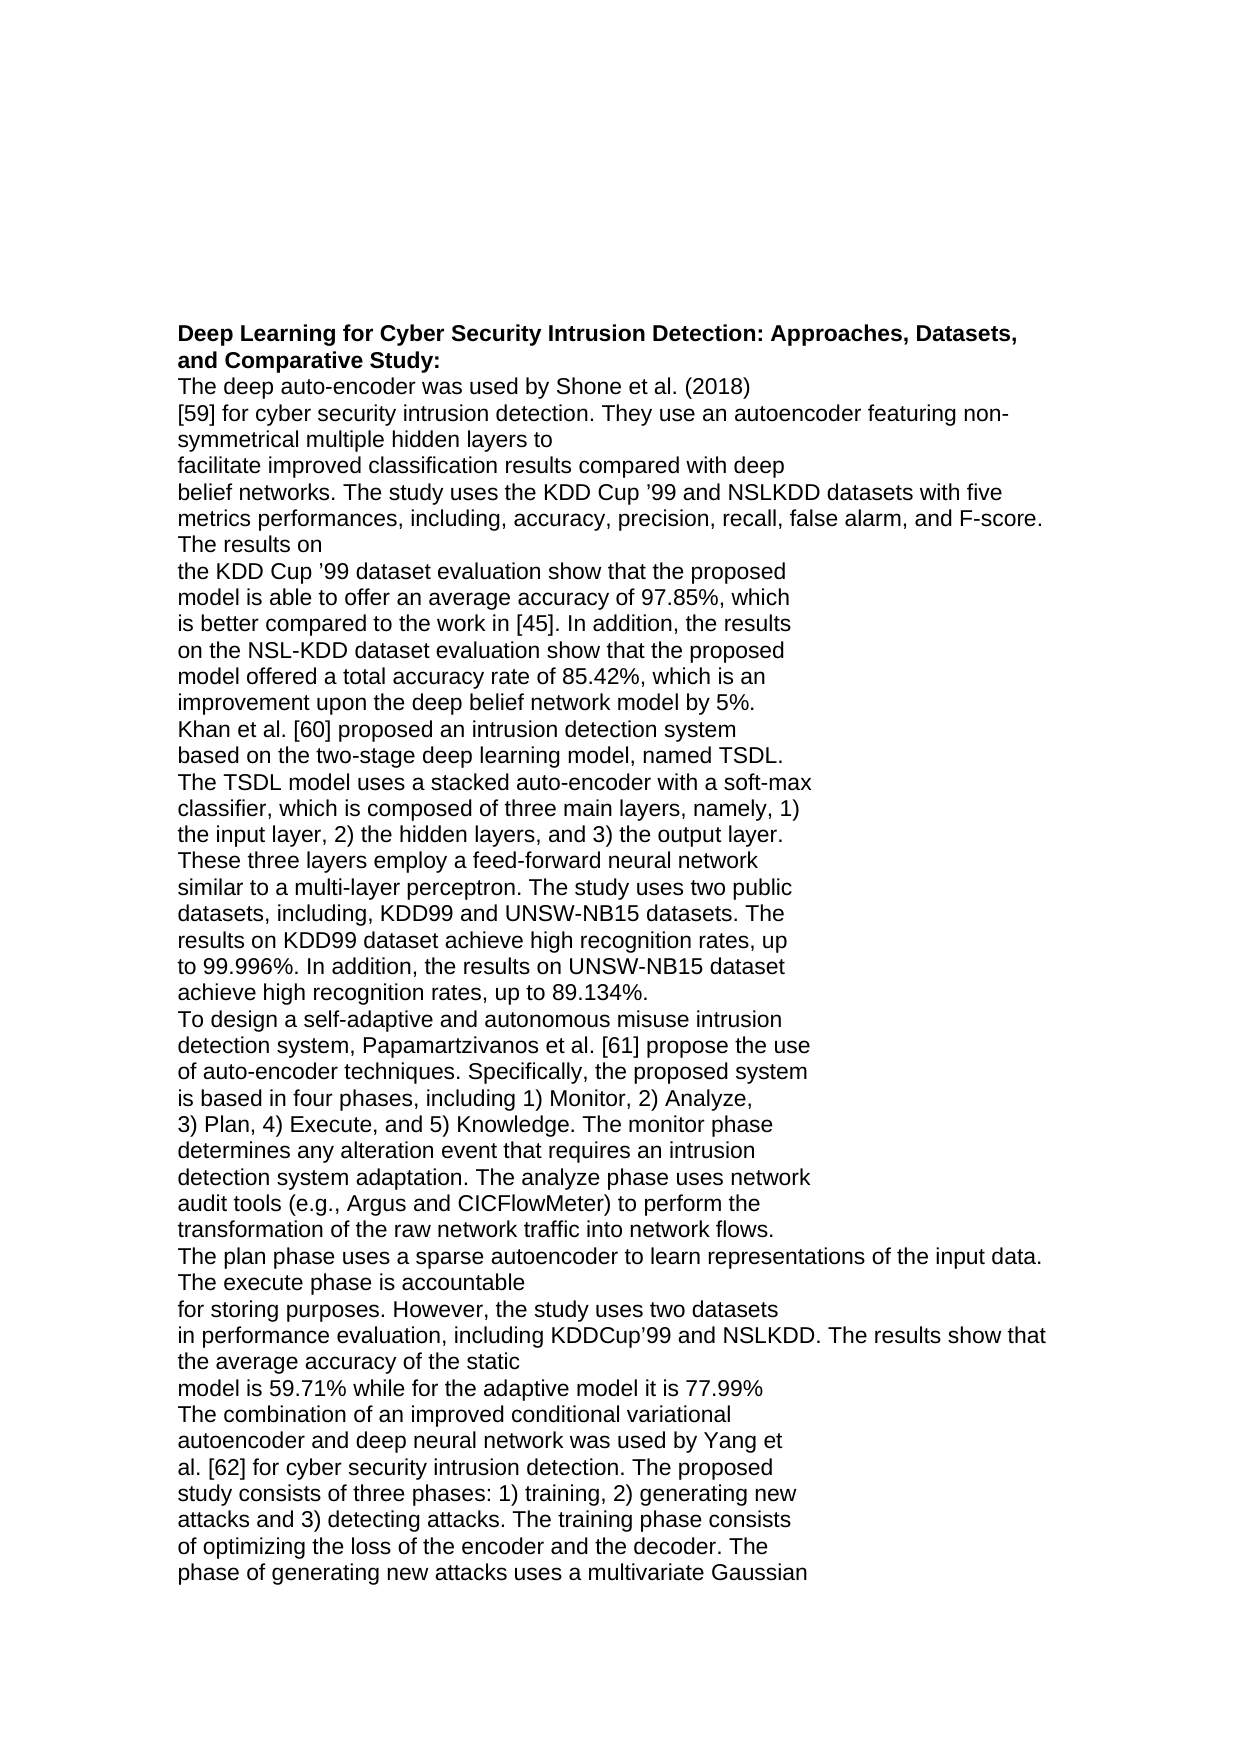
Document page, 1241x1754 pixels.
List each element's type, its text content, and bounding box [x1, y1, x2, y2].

text study consists of three phases: 1) training, 2) generating new [177, 1480, 1063, 1506]
text model offered a total accuracy rate of 85.42%, which is an [177, 663, 1063, 689]
text achieve high recognition rates, up to 89.134%. [177, 979, 1063, 1006]
text To design a self-adaptive and autonomous misuse intrusion [177, 1006, 1063, 1032]
text model is able to offer an average accuracy of 97.85%, which [177, 584, 1063, 610]
text detection system, Papamartzivanos et al. [61] propose the use [177, 1032, 1063, 1058]
text results on KDD99 dataset achieve high recognition rates, up [177, 927, 1063, 953]
text for storing purposes. However, the study uses two datasets [177, 1296, 1063, 1322]
text Khan et al. [60] proposed an intrusion detection system [177, 716, 1063, 742]
text to 99.996%. In addition, the results on UNSW-NB15 dataset [177, 953, 1063, 979]
text of auto-encoder techniques. Specifically, the proposed system [177, 1058, 1063, 1085]
text The TSDL model uses a stacked auto-encoder with a soft-max [177, 768, 1063, 795]
text audit tools (e.g., Argus and CICFlowMeter) to perform the [177, 1190, 1063, 1216]
text The deep auto-encoder was used by Shone et al. (2018) [177, 373, 1063, 399]
text belief networks. The study uses the KDD Cup ’99 and NSLKDD datasets with five metrics performances, including, accuracy, precision, recall, false alarm, and F-score. The results on [177, 478, 1063, 558]
text Deep Learning for Cyber Security Intrusion Detection: Approaches, Datasets, and Comparative Study: [177, 320, 1063, 373]
text autoencoder and deep neural network was used by Yang et [177, 1427, 1063, 1454]
text 3) Plan, 4) Execute, and 5) Knowledge. The monitor phase [177, 1111, 1063, 1137]
text is based in four phases, including 1) Monitor, 2) Analyze, [177, 1085, 1063, 1111]
text These three layers employ a feed-forward neural network [177, 847, 1063, 874]
text phase of generating new attacks uses a multivariate Gaussian [177, 1559, 1063, 1585]
text transformation of the raw network traffic into network flows. [177, 1216, 1063, 1243]
text in performance evaluation, including KDDCup’99 and NSLKDD. The results show that the average accuracy of the static [177, 1322, 1063, 1374]
text similar to a multi-layer perceptron. The study uses two public [177, 874, 1063, 900]
text detection system adaptation. The analyze phase uses network [177, 1164, 1063, 1190]
text datasets, including, KDD99 and UNSW-NB15 datasets. The [177, 900, 1063, 927]
text the input layer, 2) the hidden layers, and 3) the output layer. [177, 821, 1063, 847]
text facilitate improved classification results compared with deep [177, 452, 1063, 478]
text classifier, which is composed of three main layers, namely, 1) [177, 795, 1063, 821]
text The plan phase uses a sparse autoencoder to learn representations of the input data. The execute phase is accountable [177, 1243, 1063, 1296]
text improvement upon the deep belief network model by 5%. [177, 689, 1063, 716]
text of optimizing the loss of the encoder and the decoder. The [177, 1533, 1063, 1559]
text The combination of an improved conditional variational [177, 1401, 1063, 1427]
text model is 59.71% while for the adaptive model it is 77.99% [177, 1374, 1063, 1401]
text based on the two-stage deep learning model, named TSDL. [177, 742, 1063, 768]
text al. [62] for cyber security intrusion detection. The proposed [177, 1454, 1063, 1480]
text attacks and 3) detecting attacks. The training phase consists [177, 1506, 1063, 1533]
text [59] for cyber security intrusion detection. They use an autoencoder featuring non-symmetrical multiple hidden layers to [177, 399, 1063, 452]
text determines any alteration event that requires an intrusion [177, 1137, 1063, 1164]
text the KDD Cup ’99 dataset evaluation show that the proposed [177, 558, 1063, 584]
text is better compared to the work in [45]. In addition, the results [177, 610, 1063, 637]
text on the NSL-KDD dataset evaluation show that the proposed [177, 637, 1063, 663]
